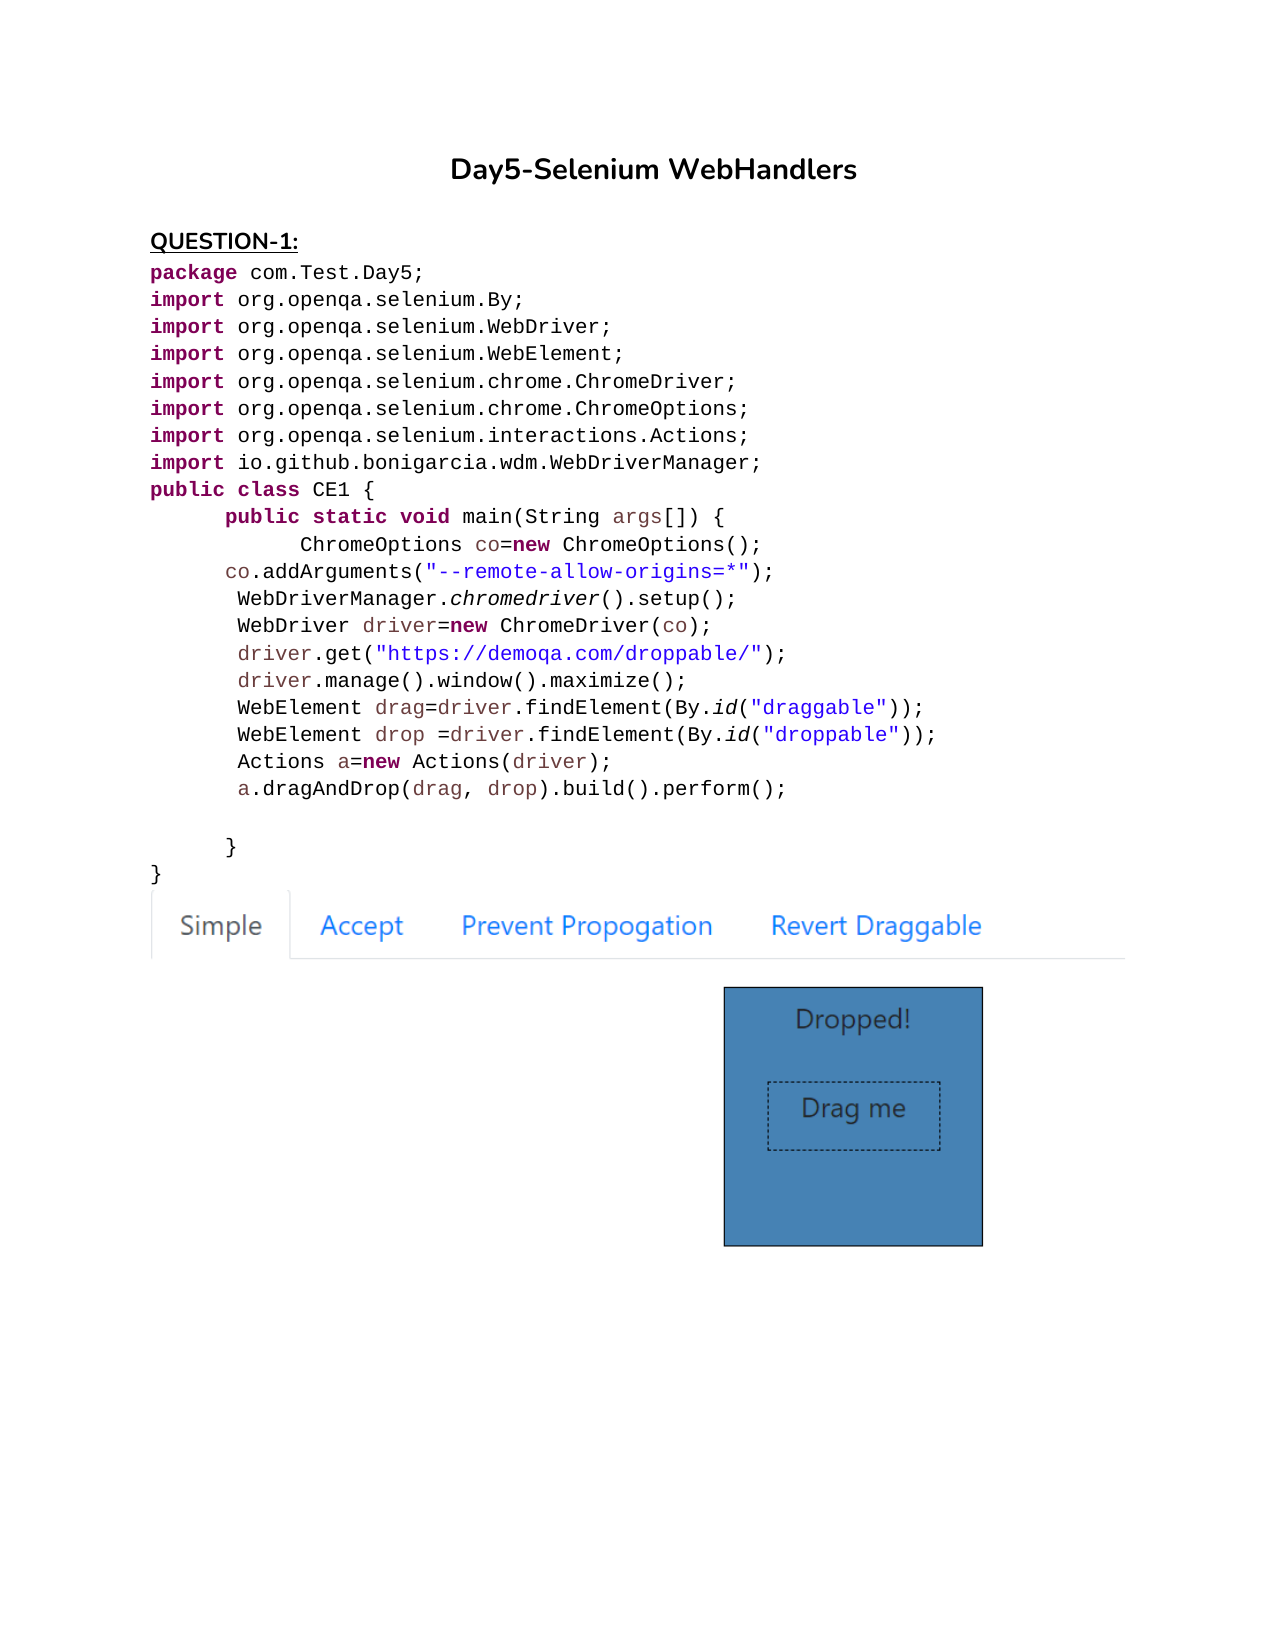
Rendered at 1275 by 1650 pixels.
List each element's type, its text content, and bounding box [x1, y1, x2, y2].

text WebDriver driver=new ChromeDriver(co); [150, 615, 1125, 639]
text driver.manage().window().maximize(); [150, 670, 1125, 693]
text ChromeOptions co=new ChromeOptions(); [150, 534, 1125, 557]
text WebElement drag=driver.findElement(By.id("draggable")); [150, 697, 1125, 721]
text import org.openqa.selenium.chrome.ChromeDriver; [150, 371, 1125, 394]
text driver.get("https://demoqa.com/droppable/"); [150, 642, 1125, 666]
text } [150, 863, 1125, 887]
text QUESTION-1: [150, 226, 1125, 257]
text co.addArguments("--remote-allow-origins=*"); [150, 561, 1125, 584]
text import org.openqa.selenium.WebDriver; [150, 316, 1125, 340]
text } [150, 836, 1125, 859]
text import io.github.bonigarcia.wdm.WebDriverManager; [150, 452, 1125, 476]
text a.dragAndDrop(drag, drop).build().perform(); [150, 778, 1125, 802]
text Day5-Selenium WebHandlers [375, 150, 1125, 190]
text public static void main(String args[]) { [150, 507, 1125, 530]
text package com.Test.Day5; [150, 262, 1125, 286]
text WebElement drop =driver.findElement(By.id("droppable")); [150, 724, 1125, 748]
text public class CE1 { [150, 479, 1125, 503]
text import org.openqa.selenium.By; [150, 289, 1125, 313]
picture [150, 890, 1125, 1407]
text import org.openqa.selenium.chrome.ChromeOptions; [150, 398, 1125, 421]
text import org.openqa.selenium.interactions.Actions; [150, 425, 1125, 449]
text Actions a=new Actions(driver); [150, 751, 1125, 775]
text WebDriverManager.chromedriver().setup(); [150, 588, 1125, 612]
text import org.openqa.selenium.WebElement; [150, 343, 1125, 367]
